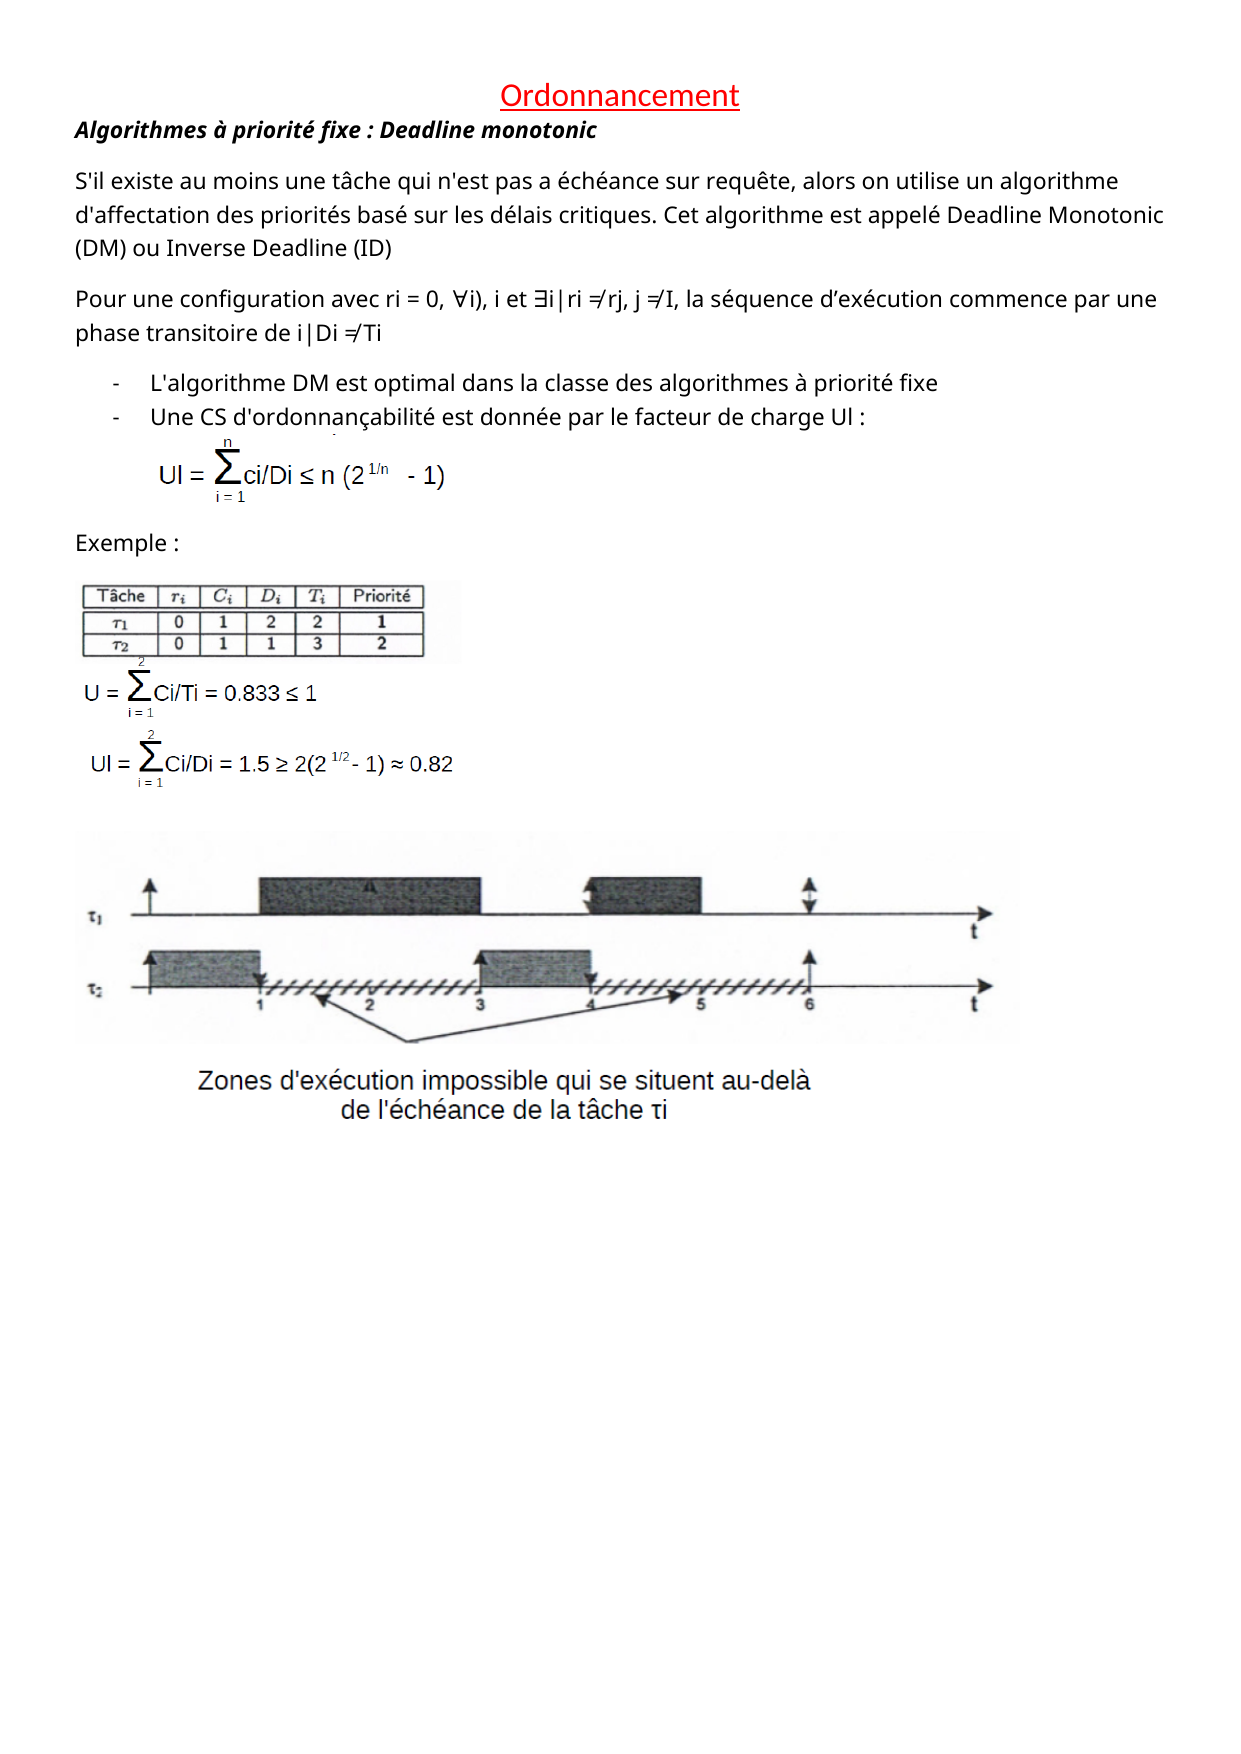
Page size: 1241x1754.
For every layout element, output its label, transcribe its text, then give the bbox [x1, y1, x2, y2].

picture [150, 434, 452, 509]
list Une CS d'ordonnançabilité est donnée par le facteur de charge Ul : [112, 401, 1165, 432]
picture [75, 577, 462, 794]
picture [75, 831, 1021, 1142]
list L'algorithme DM est optimal dans la classe des algorithmes à priorité fixe [112, 367, 1165, 398]
text Pour une configuration avec ri = 0, ∀i), i et ∃i|ri ≠ rj, j ≠ I, la séquence d’exécution commence par une phase transitoire de i|Di ≠ Ti [75, 283, 1165, 348]
text S'il existe au moins une tâche qui n'est pas a échéance sur requête, alors on utilise un algorithme d'affectation des priorités basé sur les délais critiques. Cet algorithme est appelé Deadline Monotonic (DM) ou Inverse Deadline (ID) [75, 165, 1165, 264]
text Exemple : [75, 527, 1165, 558]
text Algorithmes à priorité fixe : Deadline monotonic [75, 114, 1165, 146]
